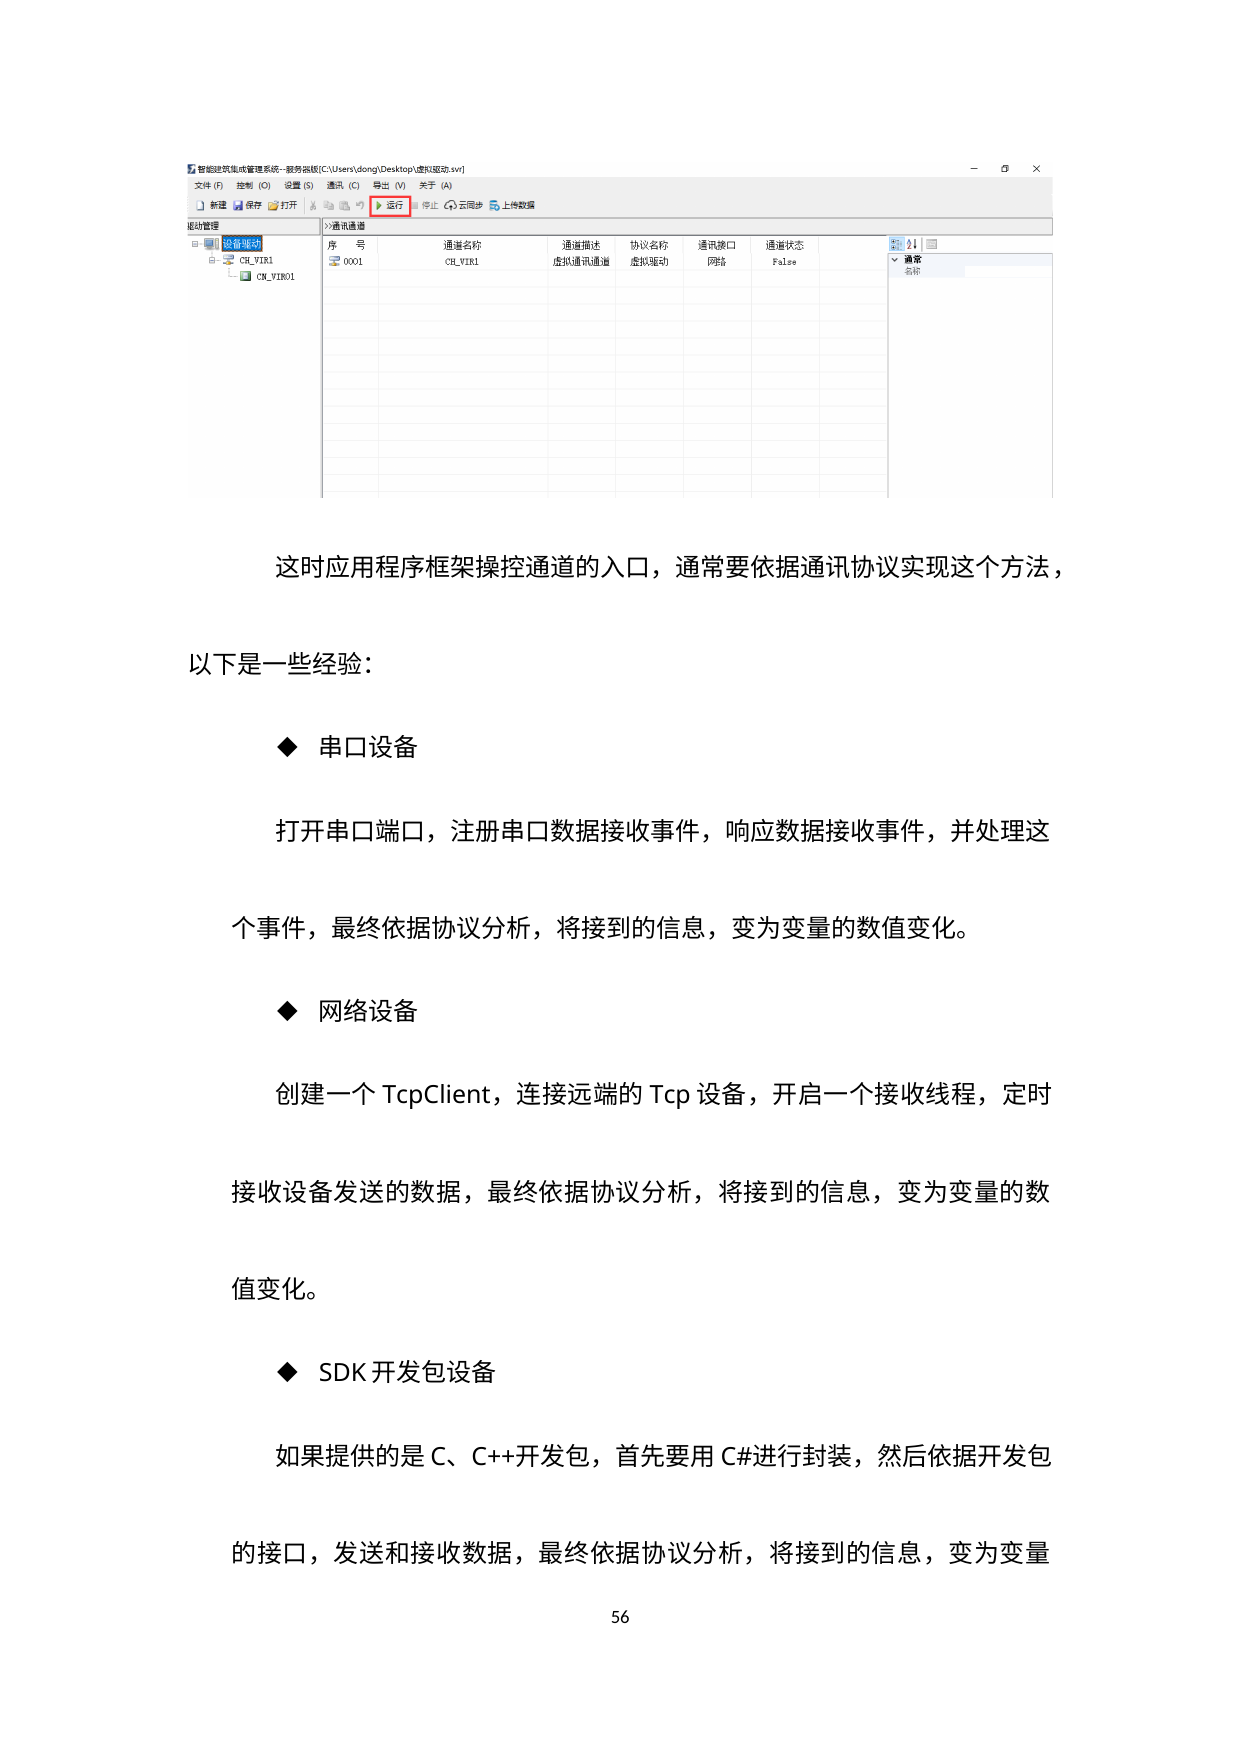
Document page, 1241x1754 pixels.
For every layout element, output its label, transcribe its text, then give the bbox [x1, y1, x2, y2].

picture [187, 162, 1053, 498]
list 串口设备 [275, 713, 1053, 778]
list 网络设备 [275, 977, 1053, 1042]
text 这时应用程序框架操控通道的入口，通常要依据通讯协议实现这个方法，以下是一些经验： [187, 533, 1053, 695]
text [231, 1422, 1053, 1584]
list SDK开发包设备 [275, 1338, 1053, 1403]
text 创建一个TcpClient，连接远端的Tcp设备，开启一个接收线程，定时接收设备发送的数据，最终依据协议分析，将接到的信息，变为变量的数值变化。 [231, 1060, 1053, 1320]
text 打开串口端口，注册串口数据接收事件，响应数据接收事件，并处理这个事件，最终依据协议分析，将接到的信息，变为变量的数值变化。 [231, 797, 1053, 959]
